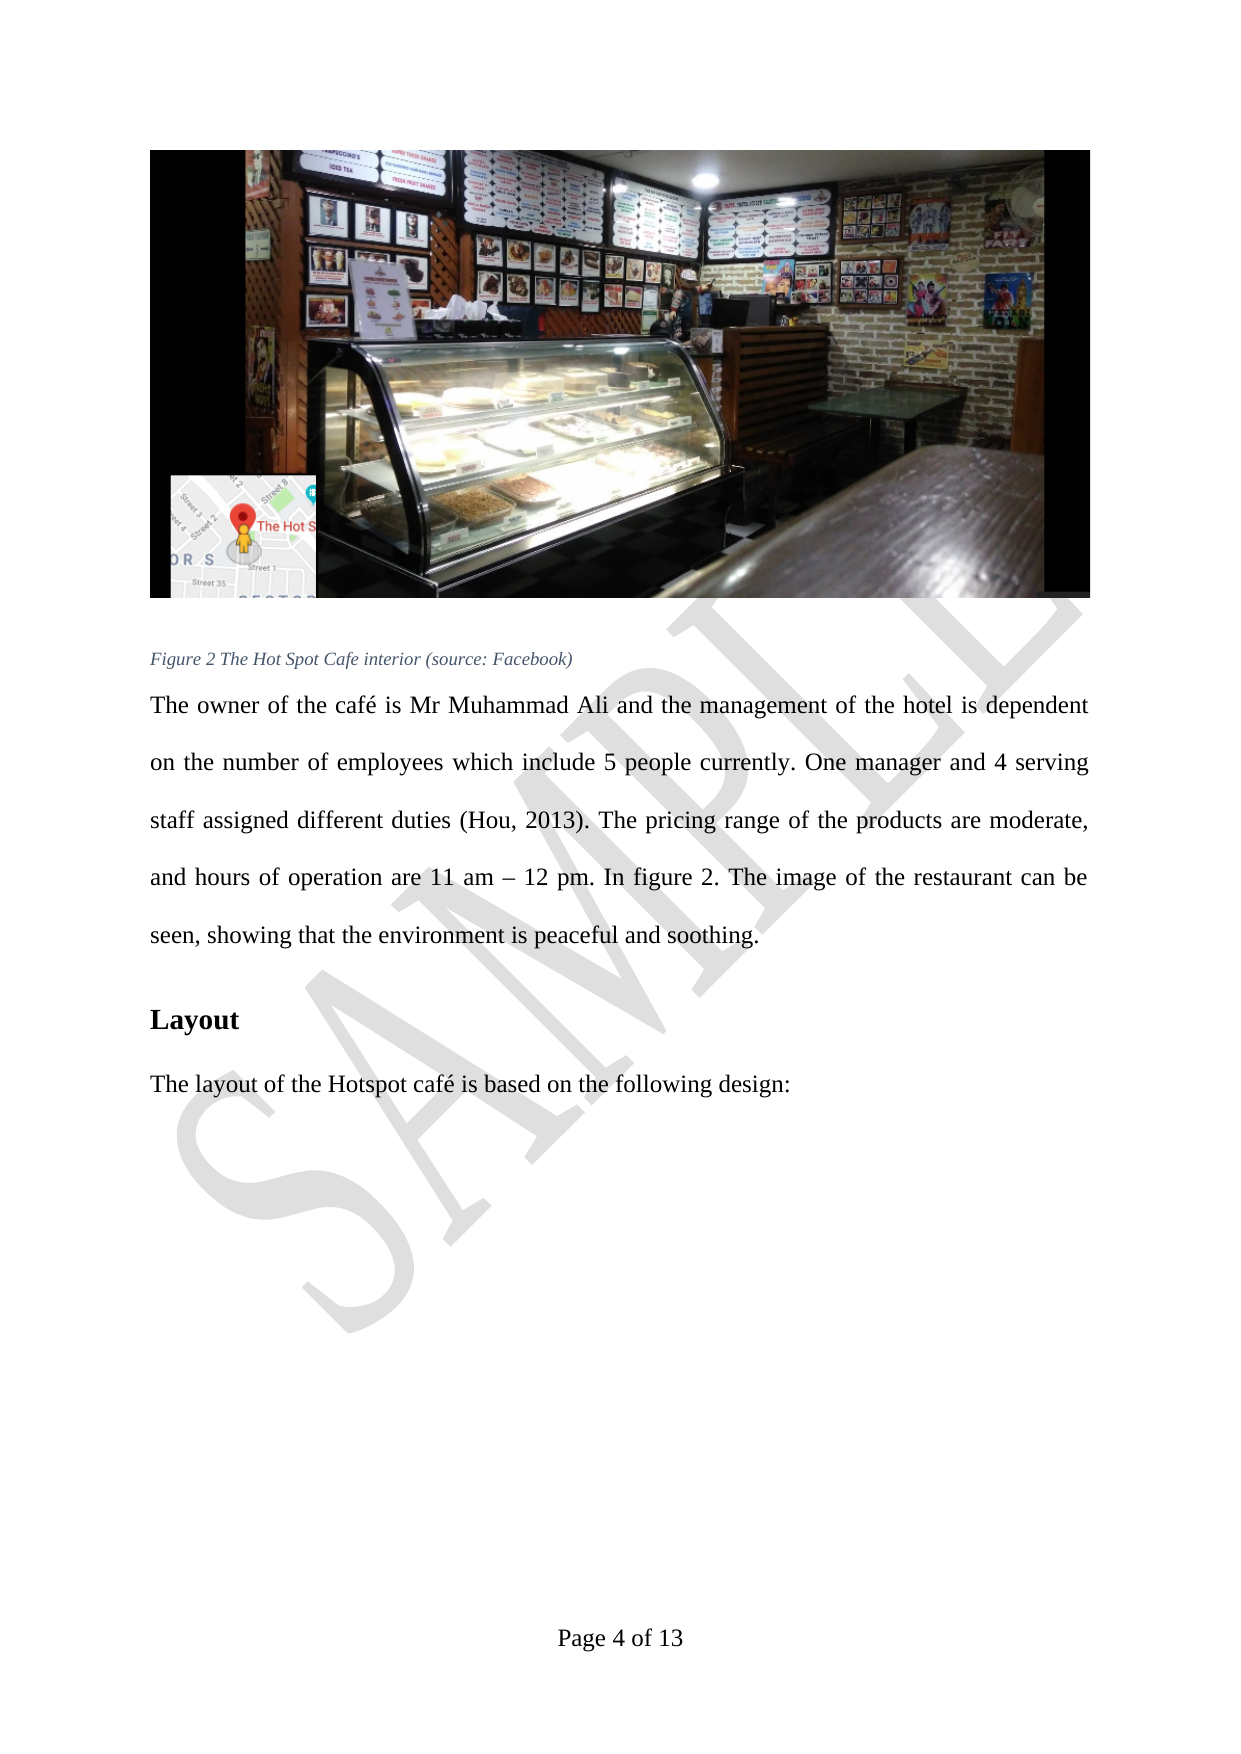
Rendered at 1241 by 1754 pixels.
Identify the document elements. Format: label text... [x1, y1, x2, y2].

text Figure 2 The Hot Spot Cafe interior (source: Facebook) [150, 647, 1090, 669]
text The owner of the café is Mr Muhammad Ali and the management of the hotel is dependent on the number of employees which include 5 people currently. One manager and 4 serving staff assigned different duties (Hou, 2013). The pricing range of the products are moderate, and hours of operation are 11 am – 12 pm. In figure 2. The image of the restaurant can be seen, showing that the environment is peaceful and soothing. [150, 690, 1090, 948]
subtitle Layout [150, 1002, 1090, 1036]
text The layout of the Hotspot café is based on the following design: [150, 1069, 1090, 1098]
